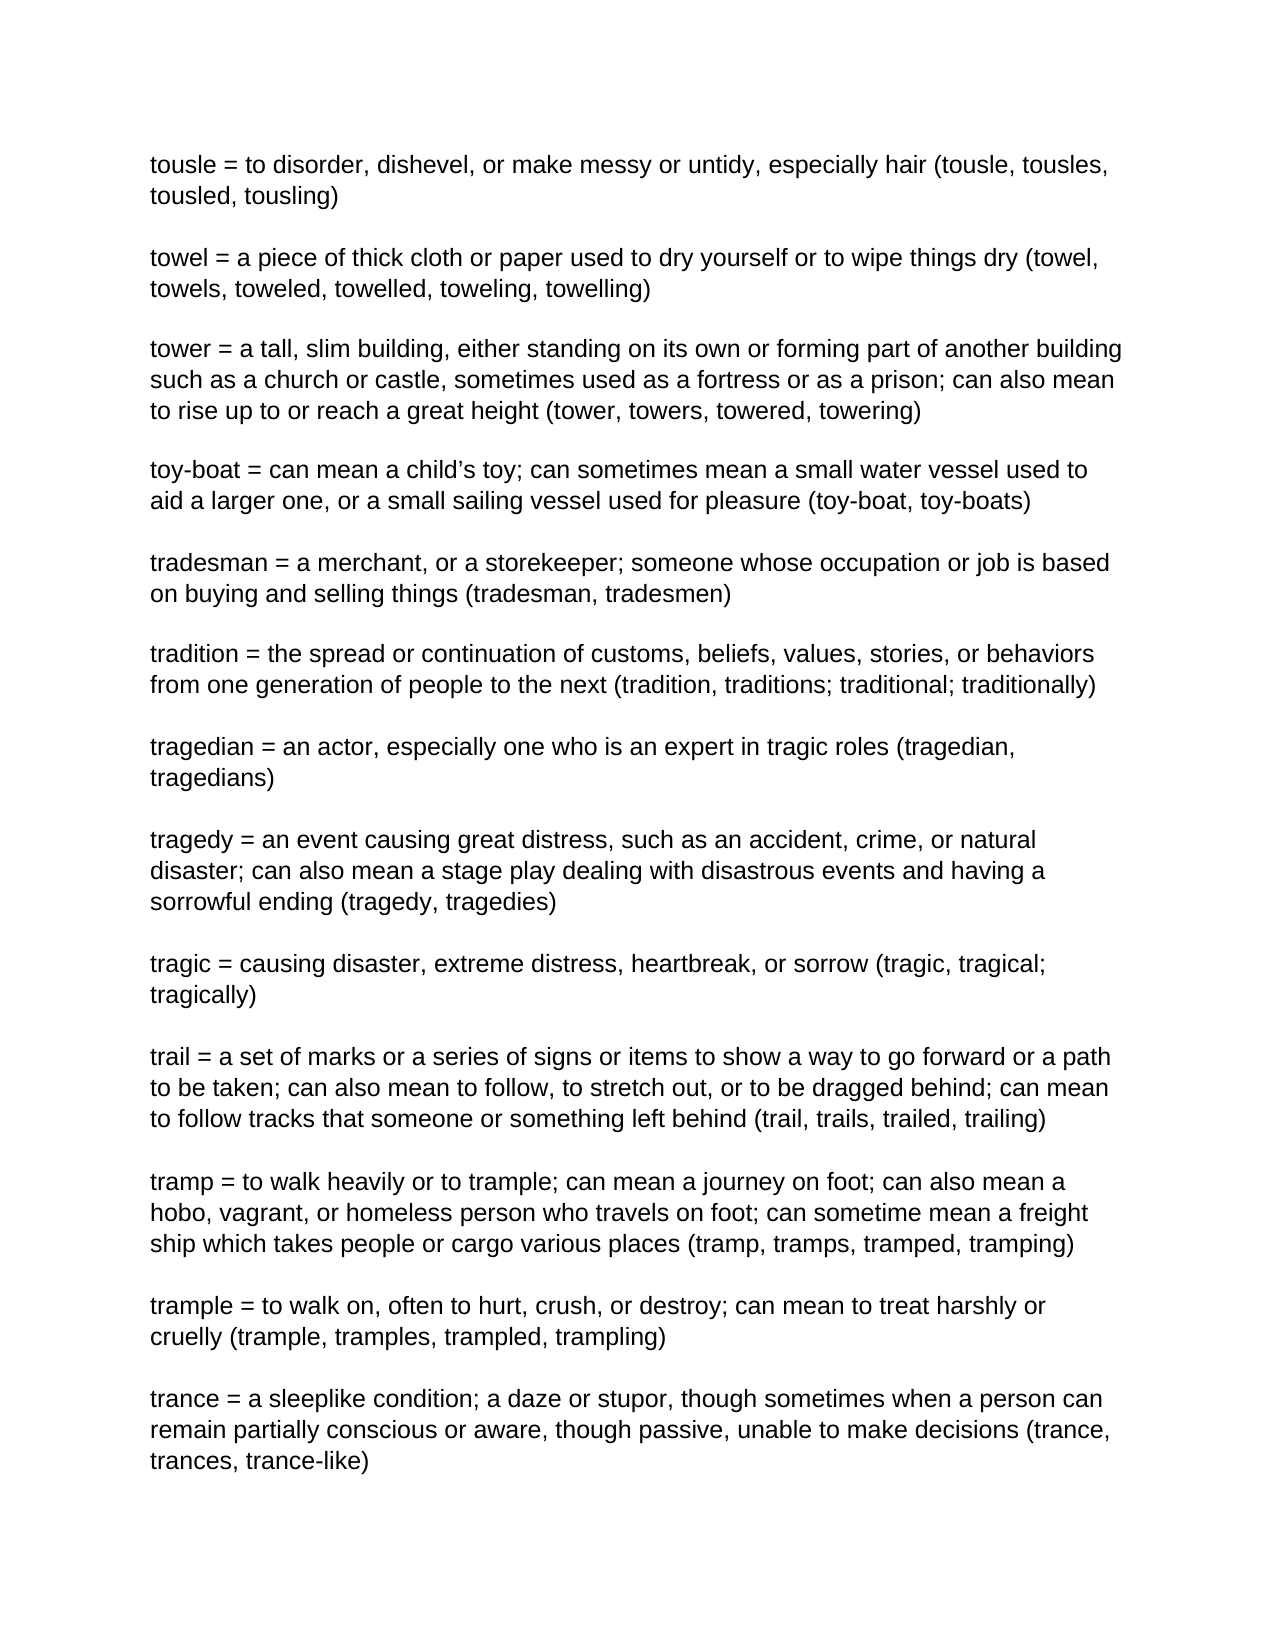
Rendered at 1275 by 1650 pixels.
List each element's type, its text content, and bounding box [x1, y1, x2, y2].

text trance = a sleeplike condition; a daze or stupor, though sometimes when a person can remain partially conscious or aware, though passive, unable to make decisions (trance, trances, trance-like) [150, 1384, 1125, 1475]
text tragic = causing disaster, extreme distress, heartbreak, or sorrow (tragic, tragical; tragically) [150, 949, 1125, 1009]
text tower = a tall, slim building, either standing on its own or forming part of another building such as a church or castle, sometimes used as a fortress or as a prison; can also mean to rise up to or reach a great height (tower, towers, towered, towering) [150, 334, 1125, 424]
text tragedy = an event causing great distress, such as an accident, crime, or natural disaster; can also mean a stage play dealing with disastrous events and having a sorrowful ending (tragedy, tragedies) [150, 825, 1125, 916]
text tramp = to walk heavily or to trample; can mean a journey on foot; can also mean a hobo, vagrant, or homeless person who travels on foot; can sometime mean a freight ship which takes people or cargo various places (tramp, tramps, tramped, tramping) [150, 1167, 1125, 1257]
text trail = a set of marks or a series of signs or items to show a way to go forward or a path to be taken; can also mean to follow, to stretch out, or to be dragged behind; can mean to follow tracks that someone or something left behind (trail, trails, trailed, trailing) [150, 1042, 1125, 1133]
text tragedian = an actor, especially one who is an expert in tragic roles (tragedian, tragedians) [150, 732, 1125, 792]
text tradesman = a merchant, or a storekeeper; someone whose occupation or job is based on buying and selling things (tradesman, tradesmen) [150, 548, 1125, 608]
text tradition = the spread or continuation of customs, beliefs, values, stories, or behaviors from one generation of people to the next (tradition, traditions; traditional; traditionally) [150, 639, 1125, 699]
text trample = to walk on, often to hurt, crush, or destroy; can mean to treat harshly or cruelly (trample, tramples, trampled, trampling) [150, 1291, 1125, 1351]
text toy-boat = can mean a child’s toy; can sometimes mean a small water vessel used to aid a larger one, or a small sailing vessel used for pleasure (toy-boat, toy-boats) [150, 455, 1125, 515]
text tousle = to disorder, dishevel, or make messy or untidy, especially hair (tousle, tousles, tousled, tousling) [150, 150, 1125, 210]
text towel = a piece of thick cloth or paper used to dry yourself or to wipe things dry (towel, towels, toweled, towelled, toweling, towelling) [150, 243, 1125, 303]
